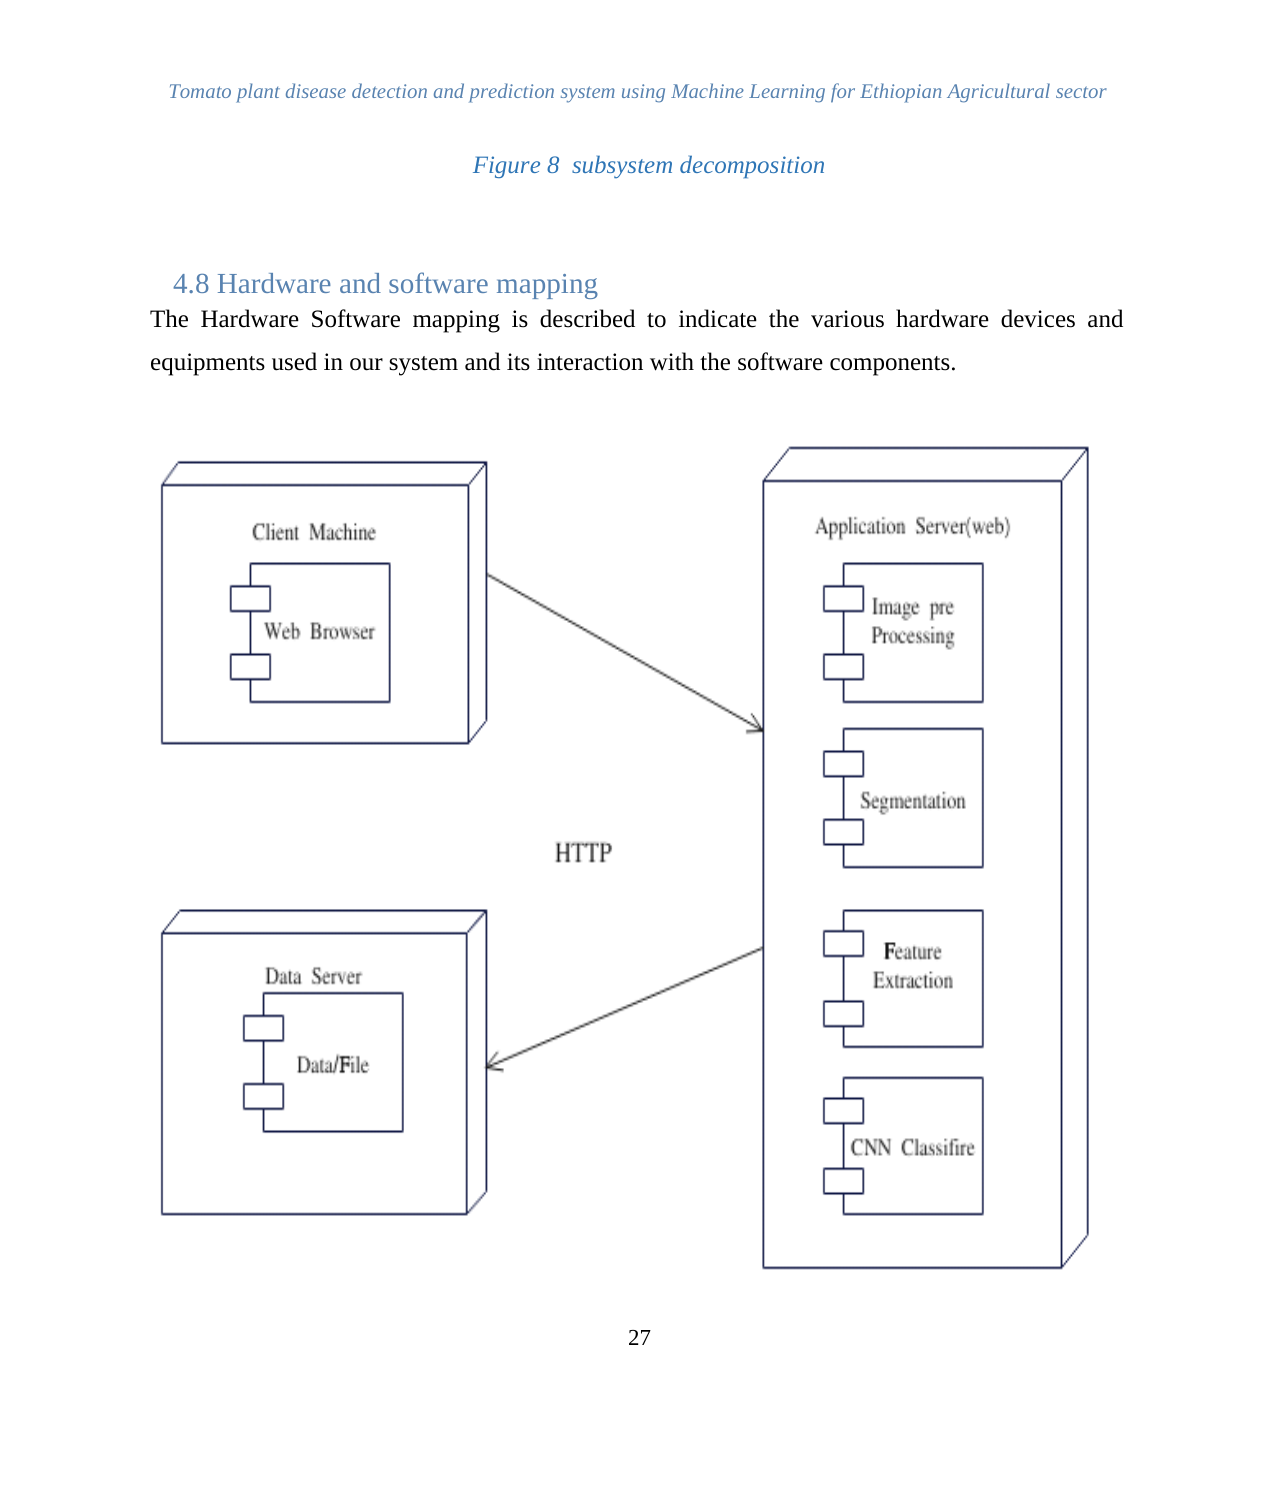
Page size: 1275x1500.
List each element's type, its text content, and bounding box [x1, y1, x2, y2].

list The Hardware Software mapping is described to indicate the various hardware devices and equipments used in our system and its interaction with the software components. [150, 304, 1125, 376]
picture [150, 433, 1102, 1288]
subtitle 4.8 Hardware and software mapping [173, 267, 1125, 300]
text Figure 8 subsystem decomposition [173, 150, 1125, 179]
